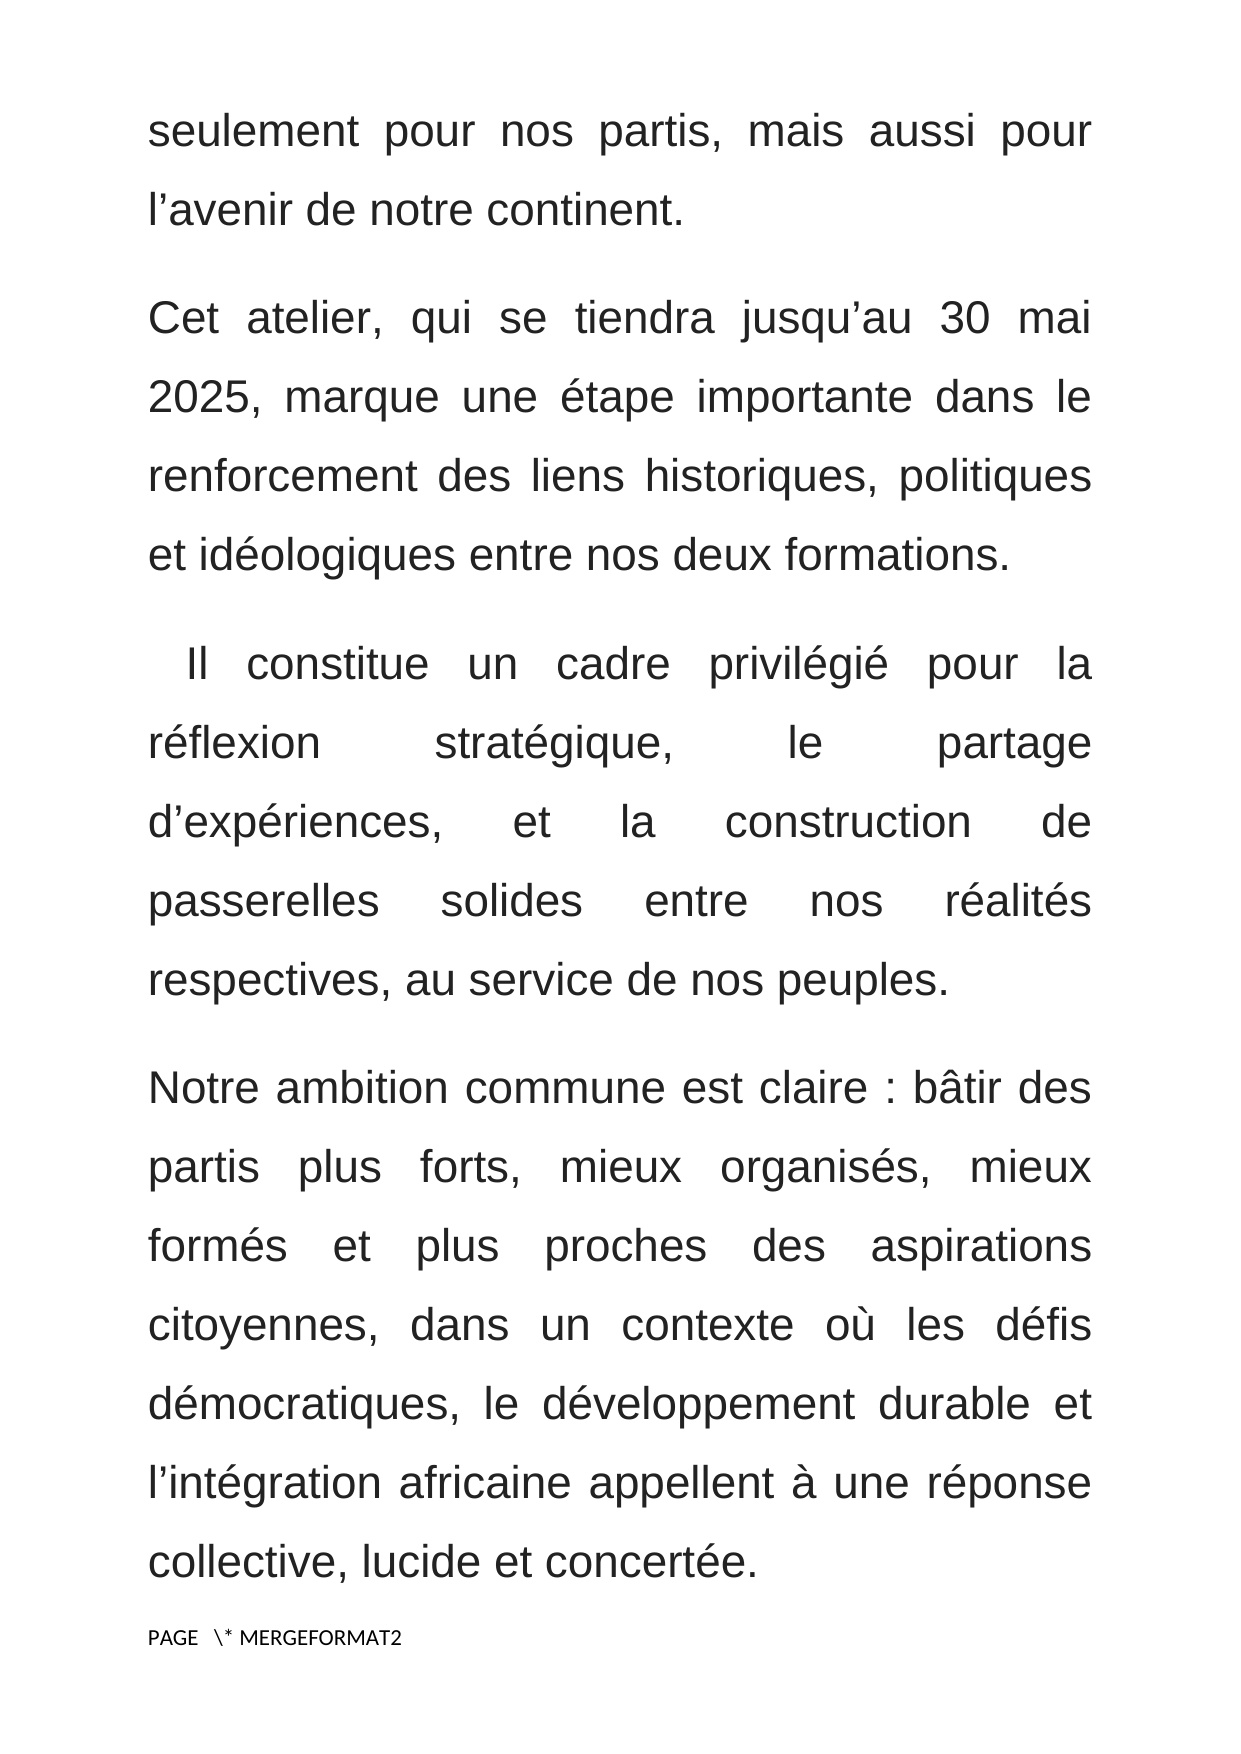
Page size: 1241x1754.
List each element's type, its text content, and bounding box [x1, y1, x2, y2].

text Il constitue un cadre privilégié pour la réflexion stratégique, le partage d’expériences, et la construction de passerelles solides entre nos réalités respectives, au service de nos peuples. [148, 636, 1093, 1005]
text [148, 103, 1093, 235]
text Cet atelier, qui se tiendra jusqu’au 30 mai 2025, marque une étape importante dans le renforcement des liens historiques, politiques et idéologiques entre nos deux formations. [148, 291, 1093, 581]
text Notre ambition commune est claire : bâtir des partis plus forts, mieux organisés, mieux formés et plus proches des aspirations citoyennes, dans un contexte où les défis démocratiques, le développement durable et l’intégration africaine appellent à une réponse collective, lucide et concertée. [148, 1061, 1093, 1588]
